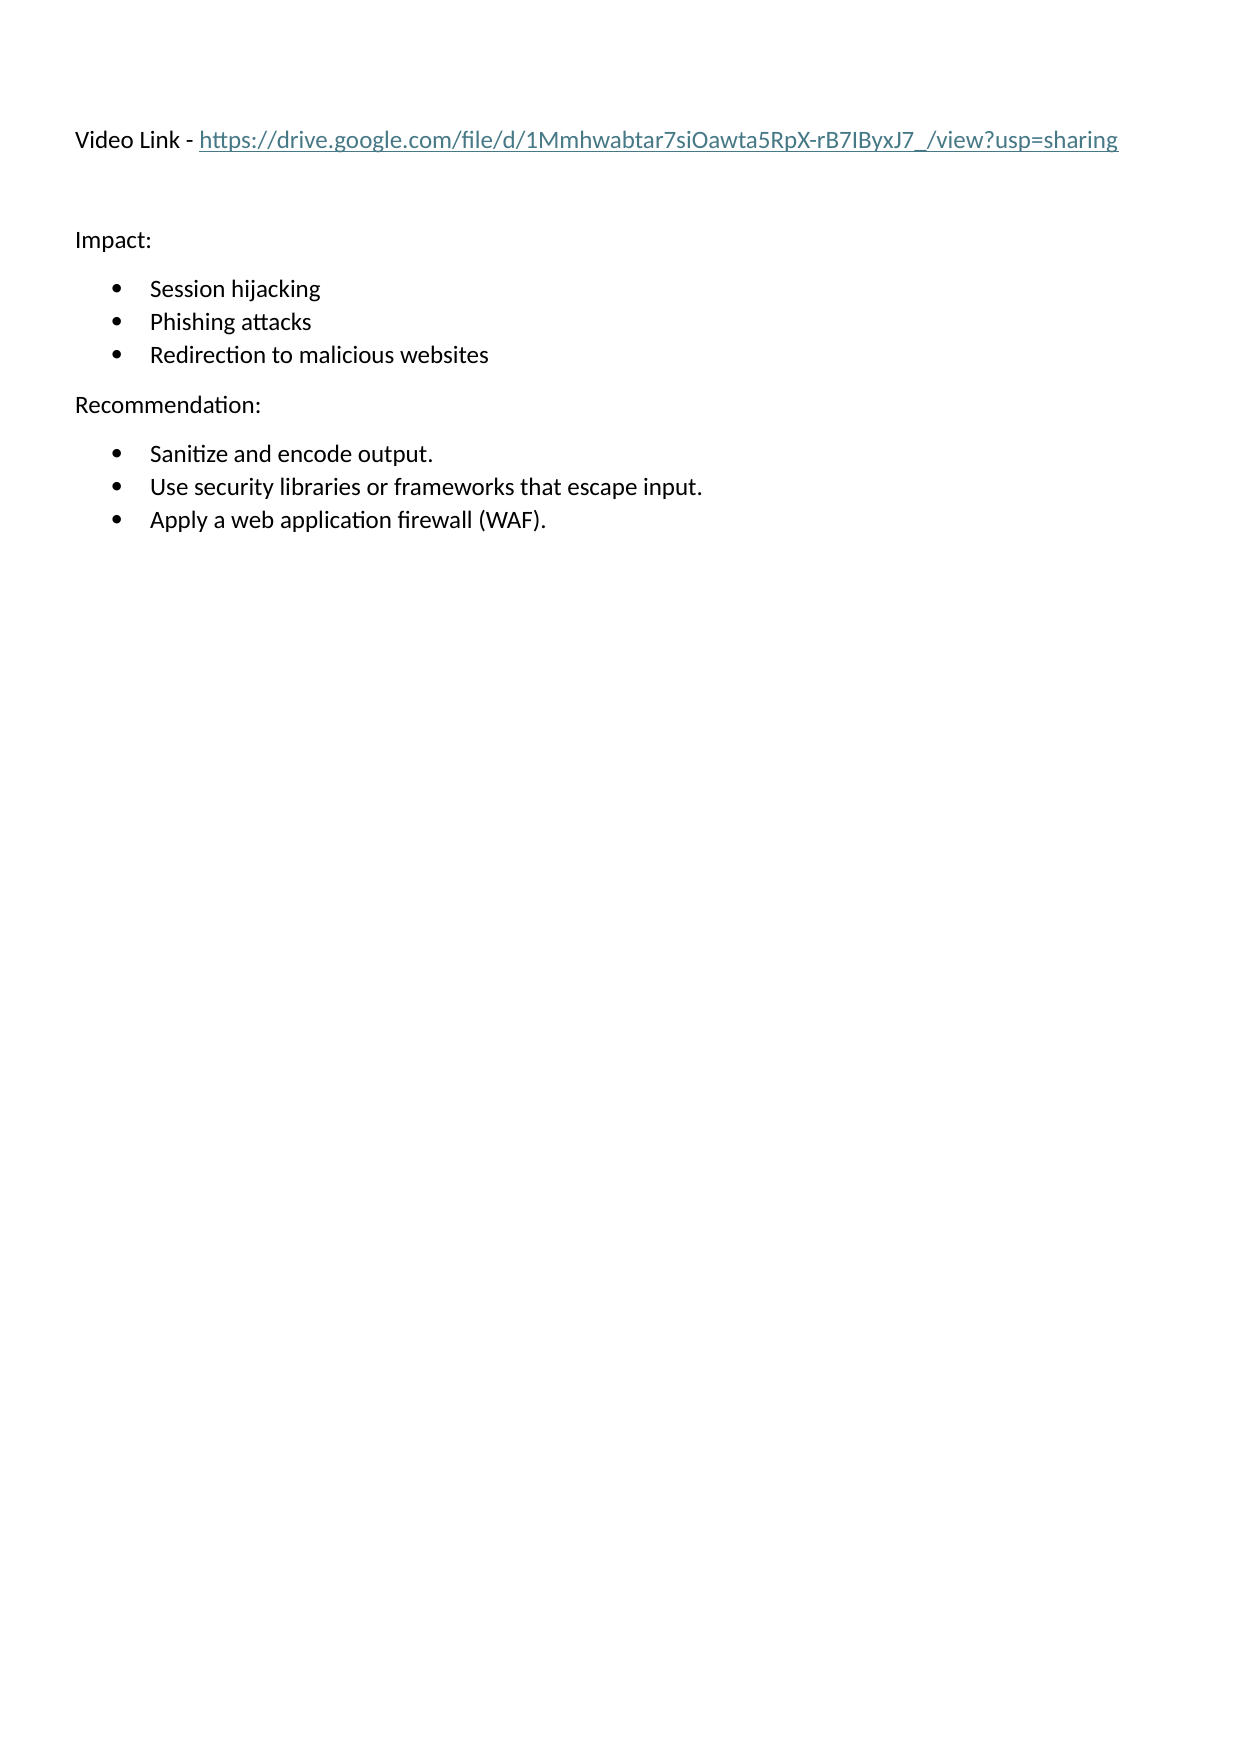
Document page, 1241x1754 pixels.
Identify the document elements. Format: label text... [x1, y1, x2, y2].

list Phishing attacks [112, 306, 1165, 337]
text Video Link - https://drive.google.com/file/d/1Mmhwabtar7siOawta5RpX-rB7IByxJ7_/view?usp=sharing [75, 124, 1165, 155]
text Impact: [75, 224, 1165, 254]
list Sanitize and encode output. [112, 438, 1165, 469]
list Use security libraries or frameworks that escape input. [112, 471, 1165, 502]
list Session hijacking [112, 273, 1165, 304]
text Recommendation: [75, 389, 1165, 419]
list Redirection to malicious websites [112, 339, 1165, 370]
list Apply a web application firewall (WAF). [112, 504, 1165, 535]
